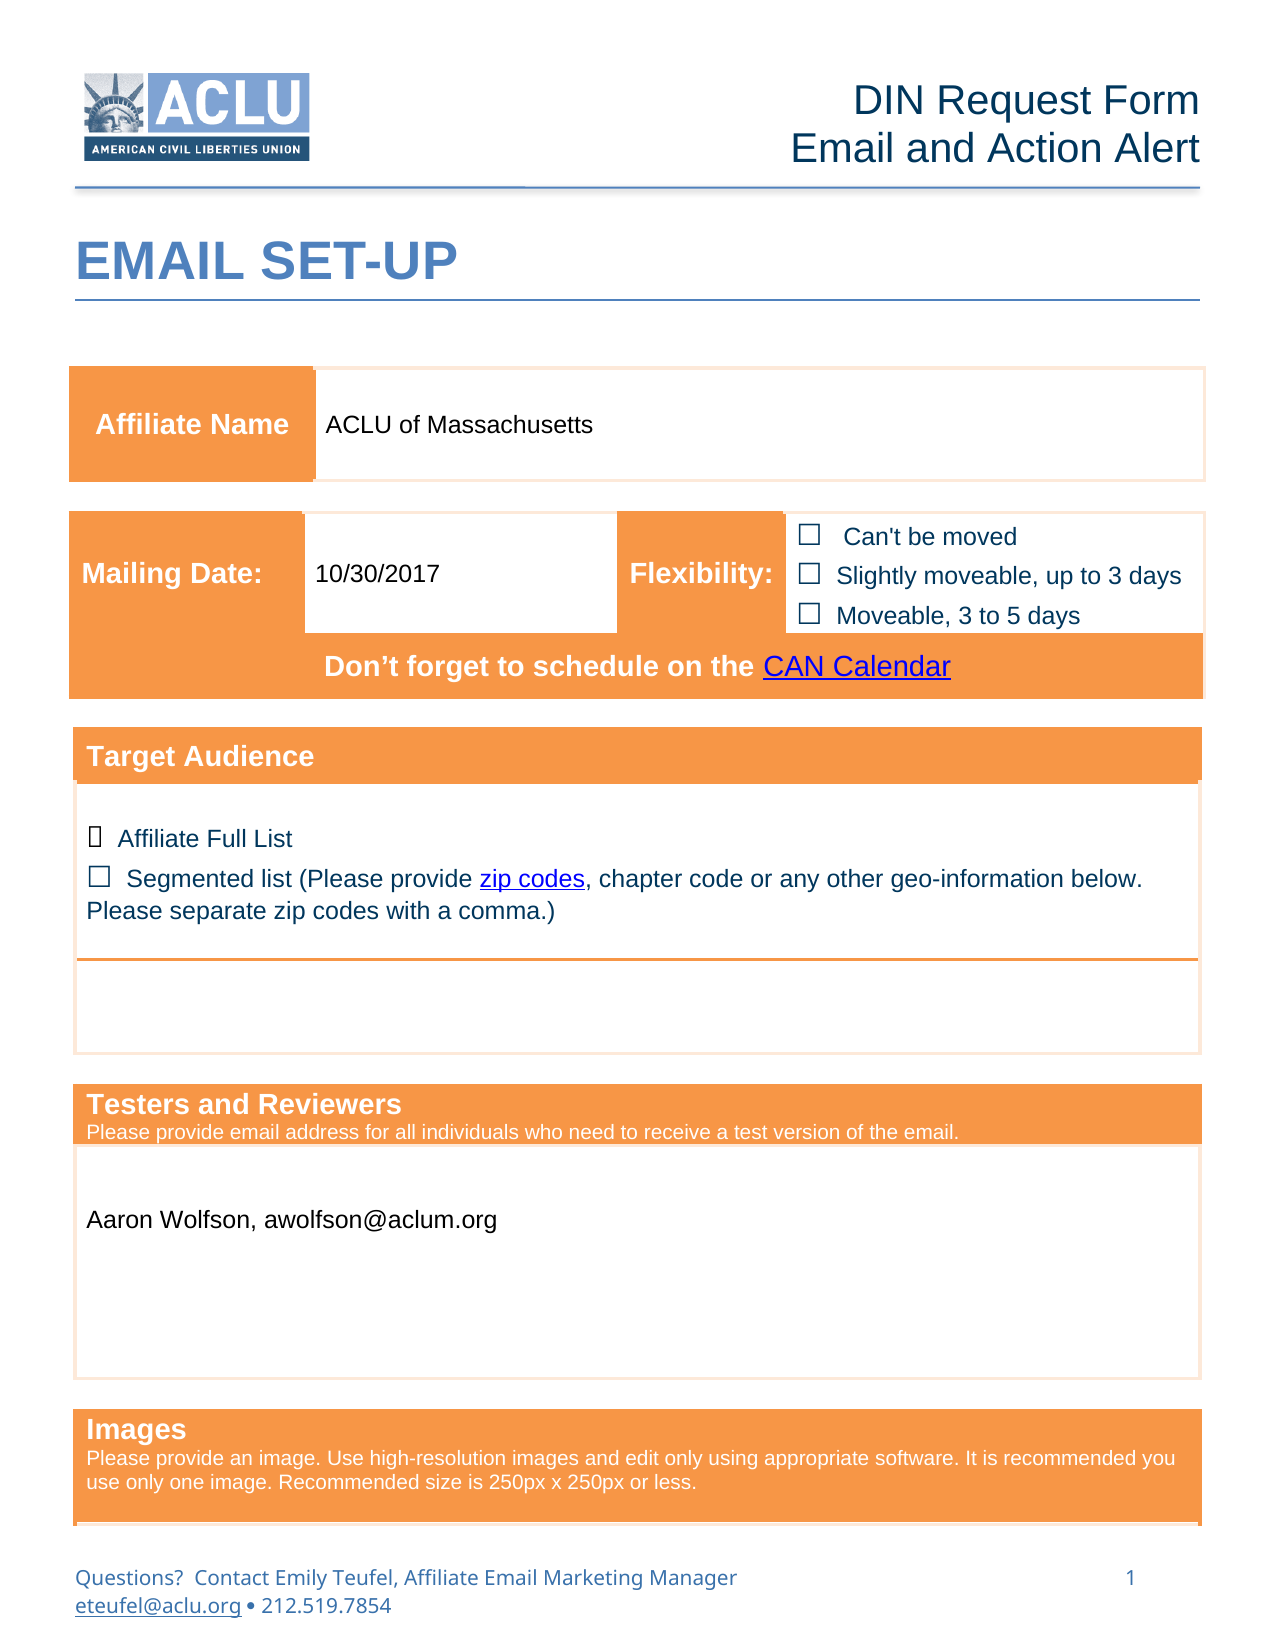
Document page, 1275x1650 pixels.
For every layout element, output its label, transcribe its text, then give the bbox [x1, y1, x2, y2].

table_cell  Affiliate Full List Segmented list (Please provide zip codes, chapter code or any other geo-information below. Please separate zip codes with a comma.) [77, 784, 1198, 958]
title EMAIL SET-UP [75, 228, 1200, 299]
table_header Affiliate Name [72, 370, 313, 479]
table_cell Aaron Wolfson, awolfson@aclum.org [77, 1147, 1198, 1377]
picture [84, 73, 310, 161]
table_header Can't be moved Slightly moveable, up to 3 days Moveable, 3 to 5 days [786, 514, 1203, 633]
table_header ACLU of Massachusetts [316, 370, 1203, 479]
table_cell [77, 961, 1198, 1052]
table_cell Don’t forget to schedule on the CAN Calendar [72, 636, 1203, 695]
table_header Testers and Reviewers Please provide email address for all individuals who need to receive a test version of the email. [77, 1087, 1198, 1144]
table_header Mailing Date: [72, 514, 302, 633]
table_header Flexibility: [620, 514, 783, 633]
table_header Target Audience [77, 730, 1198, 780]
